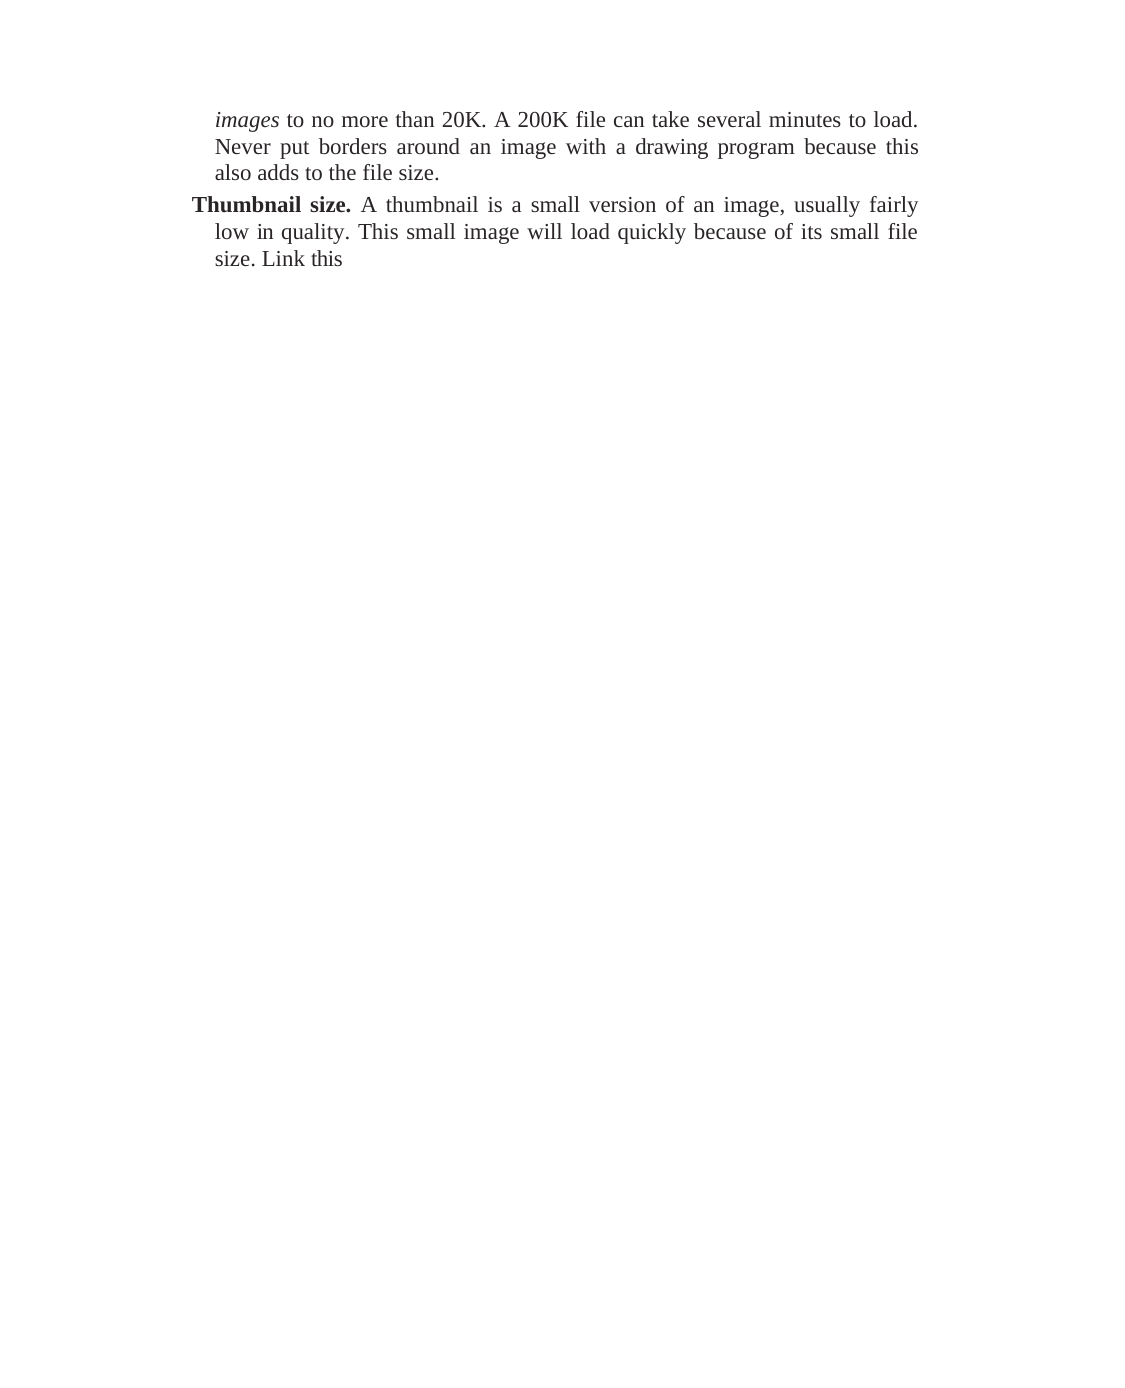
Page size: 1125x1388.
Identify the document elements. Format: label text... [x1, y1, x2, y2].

text Thumbnail size. A thumbnail is a small version of an image, usually fairly low in quality. This small image will load quickly because of its small file size. Link this [192, 192, 919, 271]
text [192, 106, 919, 186]
